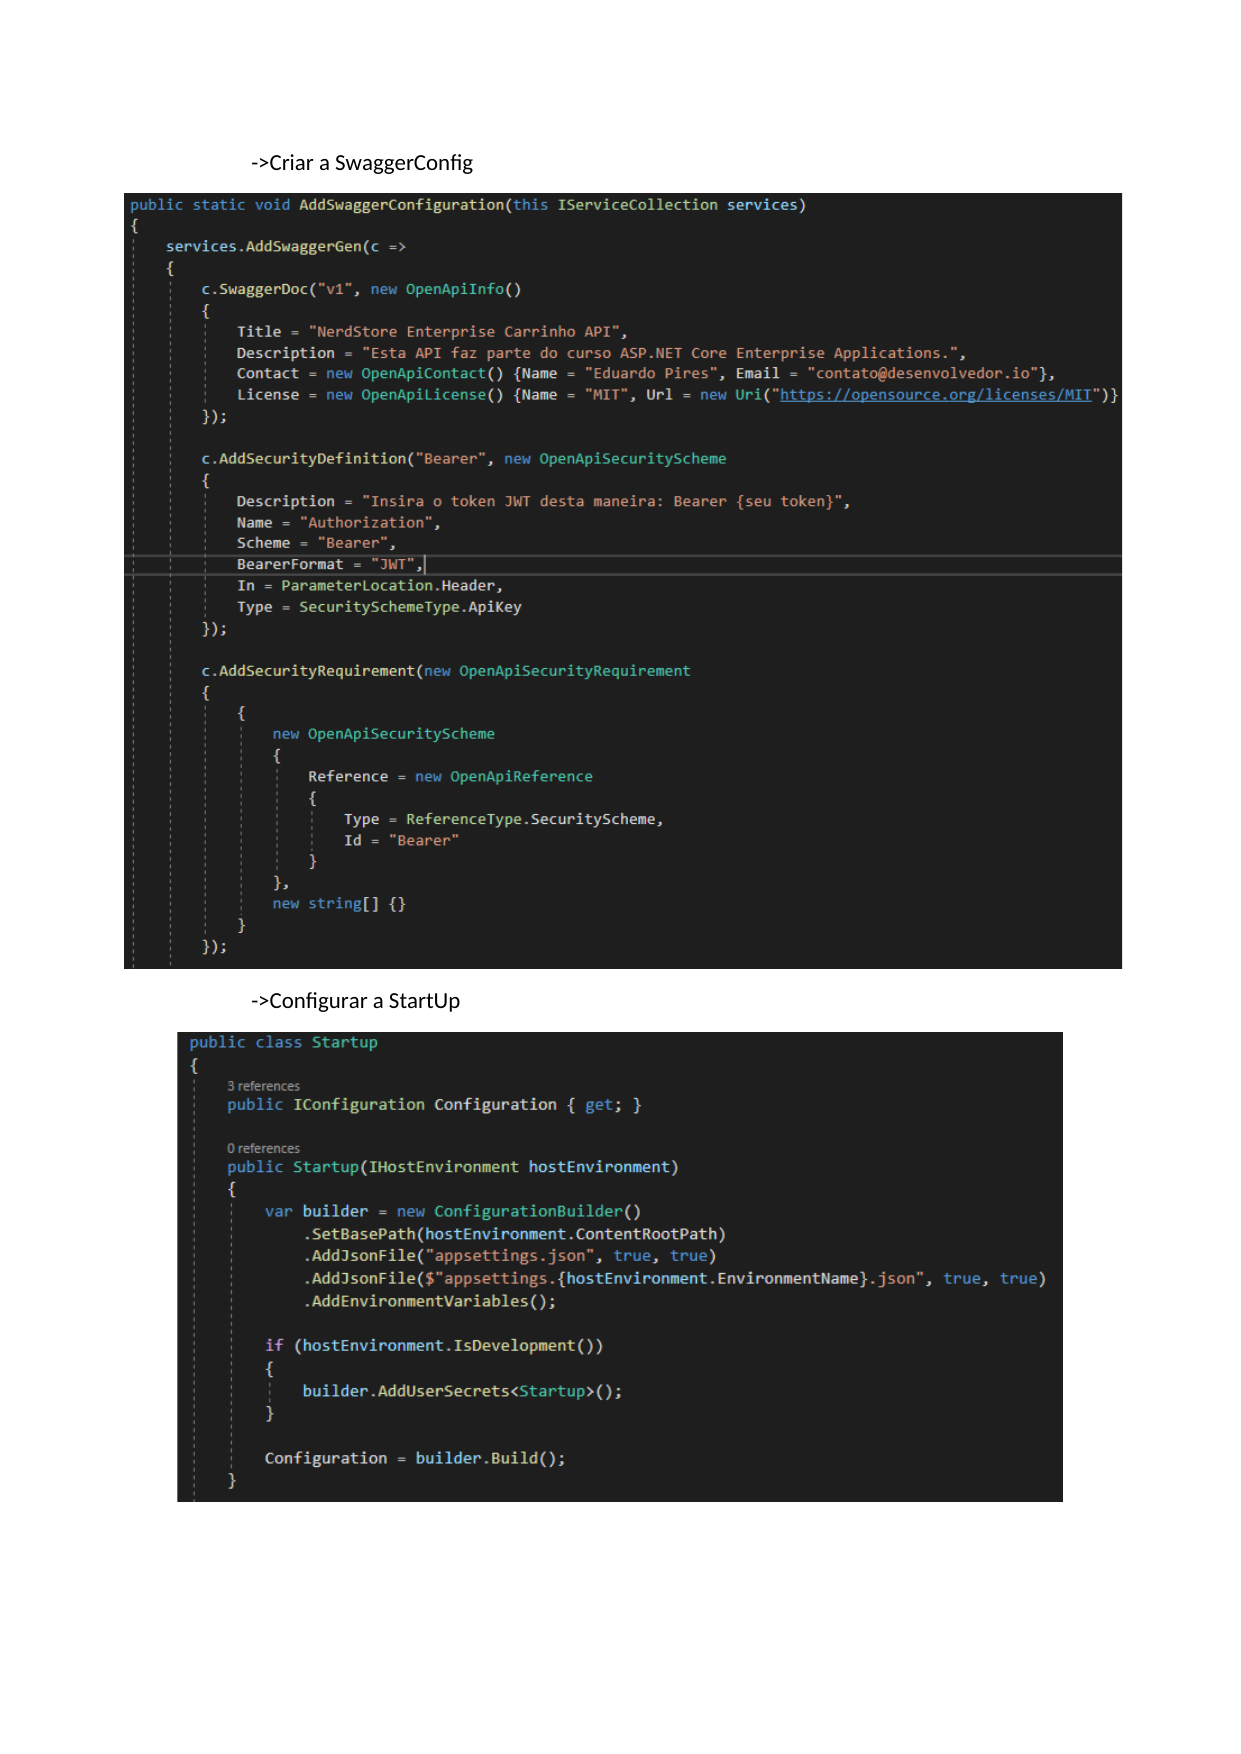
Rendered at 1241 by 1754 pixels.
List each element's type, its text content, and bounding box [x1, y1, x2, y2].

picture [124, 193, 1123, 969]
text ->Configurar a StartUp [177, 987, 1063, 1015]
text ->Criar a SwaggerConfig [177, 148, 1063, 176]
picture [177, 1032, 1063, 1502]
